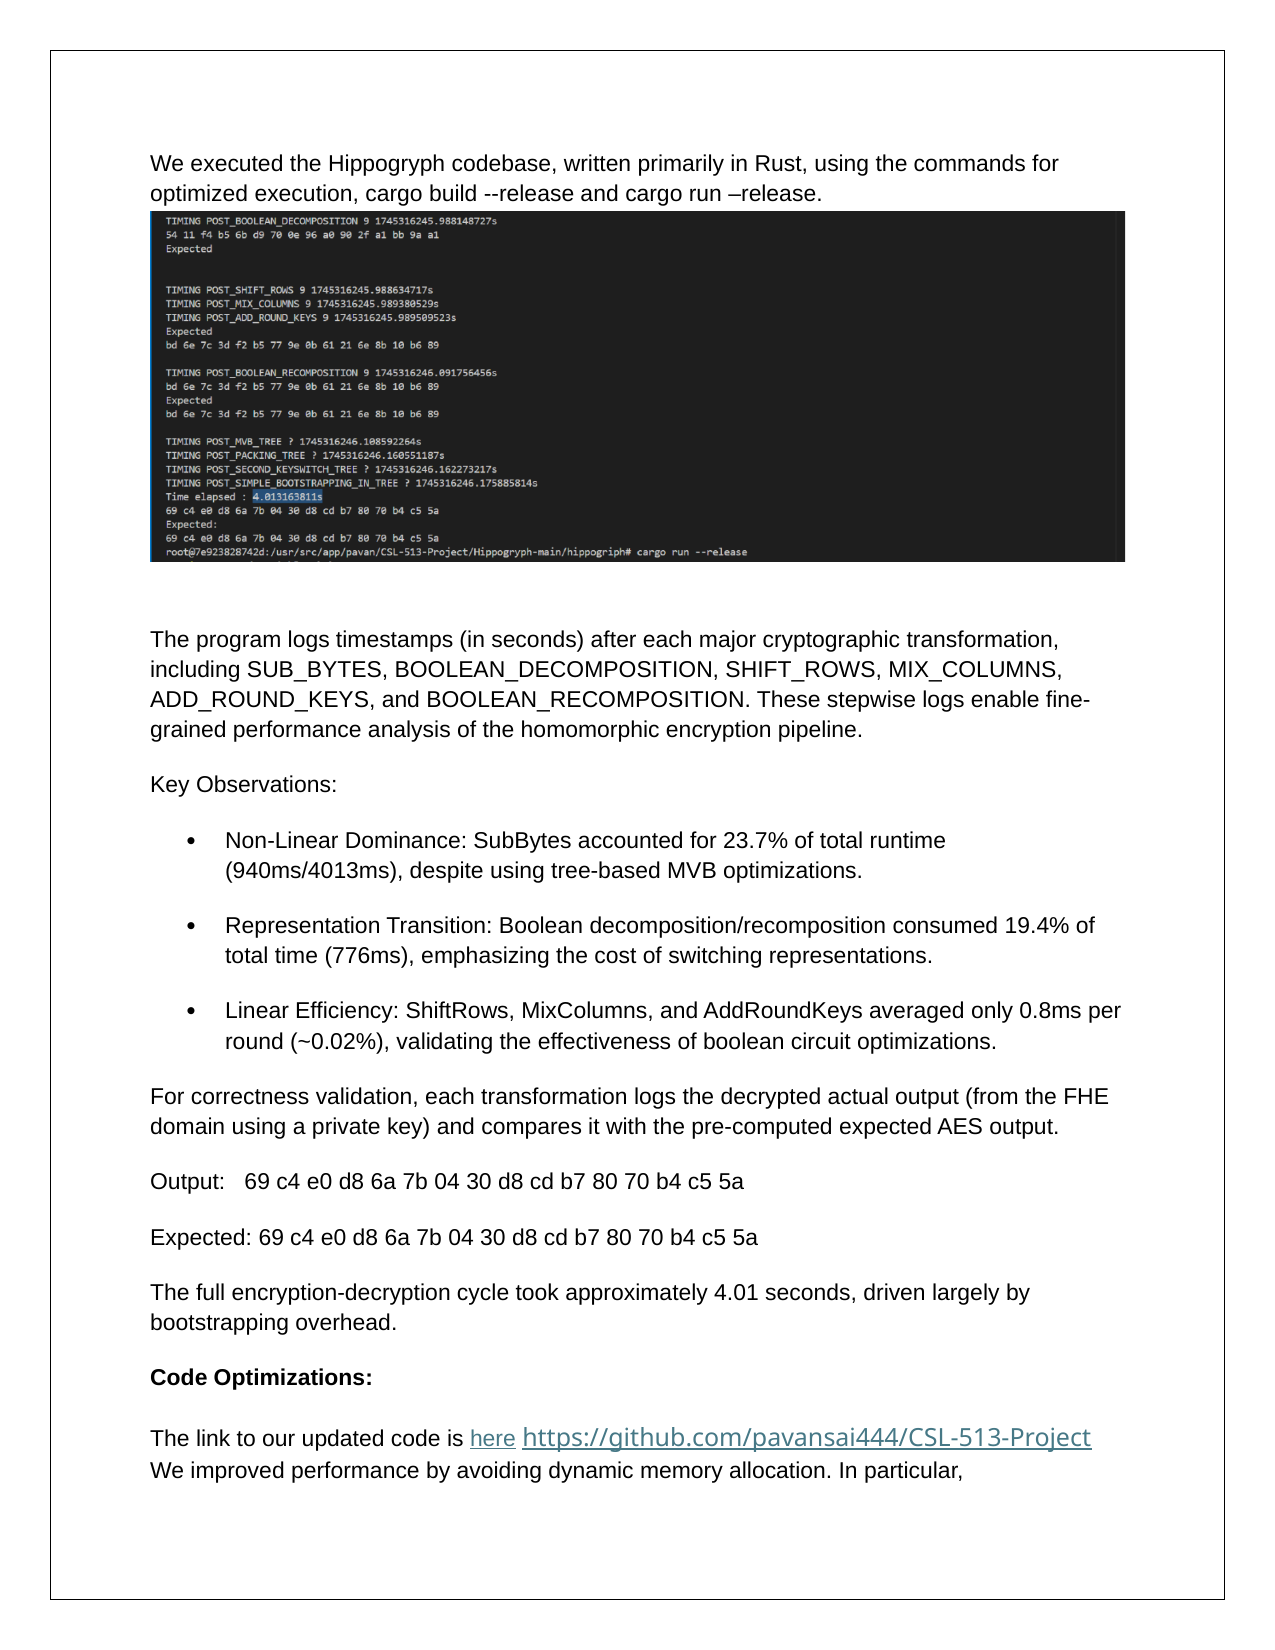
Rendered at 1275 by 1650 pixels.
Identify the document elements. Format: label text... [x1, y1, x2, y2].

text Expected: 69 c4 e0 d8 6a 7b 04 30 d8 cd b7 80 70 b4 c5 5a [150, 1223, 1125, 1250]
text Key Observations: [150, 771, 1125, 798]
text The full encryption-decryption cycle took approximately 4.01 seconds, driven largely by bootstrapping overhead. [150, 1279, 1125, 1335]
text We executed the Hippogryph codebase, written primarily in Rust, using the commands for optimized execution, cargo build --release and cargo run –release. [150, 150, 1125, 211]
picture [150, 211, 1125, 562]
text For correctness validation, each transformation logs the decrypted actual output (from the FHE domain using a private key) and compares it with the pre-computed expected AES output. [150, 1083, 1125, 1139]
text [150, 1419, 1125, 1484]
list Linear Efficiency: ShiftRows, MixColumns, and AddRoundKeys averaged only 0.8ms per round (~0.02%), validating the effectiveness of boolean circuit optimizations. [187, 997, 1125, 1054]
text Output: 69 c4 e0 d8 6a 7b 04 30 d8 cd b7 80 70 b4 c5 5a [150, 1168, 1125, 1195]
list Non-Linear Dominance: SubBytes accounted for 23.7% of total runtime (940ms/4013ms), despite using tree-based MVB optimizations. [187, 827, 1125, 883]
list Representation Transition: Boolean decomposition/recomposition consumed 19.4% of total time (776ms), emphasizing the cost of switching representations. [187, 912, 1125, 969]
text Code Optimizations: [150, 1364, 1125, 1391]
text The program logs timestamps (in seconds) after each major cryptographic transformation, including SUB_BYTES, BOOLEAN_DECOMPOSITION, SHIFT_ROWS, MIX_COLUMNS, ADD_ROUND_KEYS, and BOOLEAN_RECOMPOSITION. These stepwise logs enable fine-grained performance analysis of the homomorphic encryption pipeline. [150, 595, 1125, 743]
